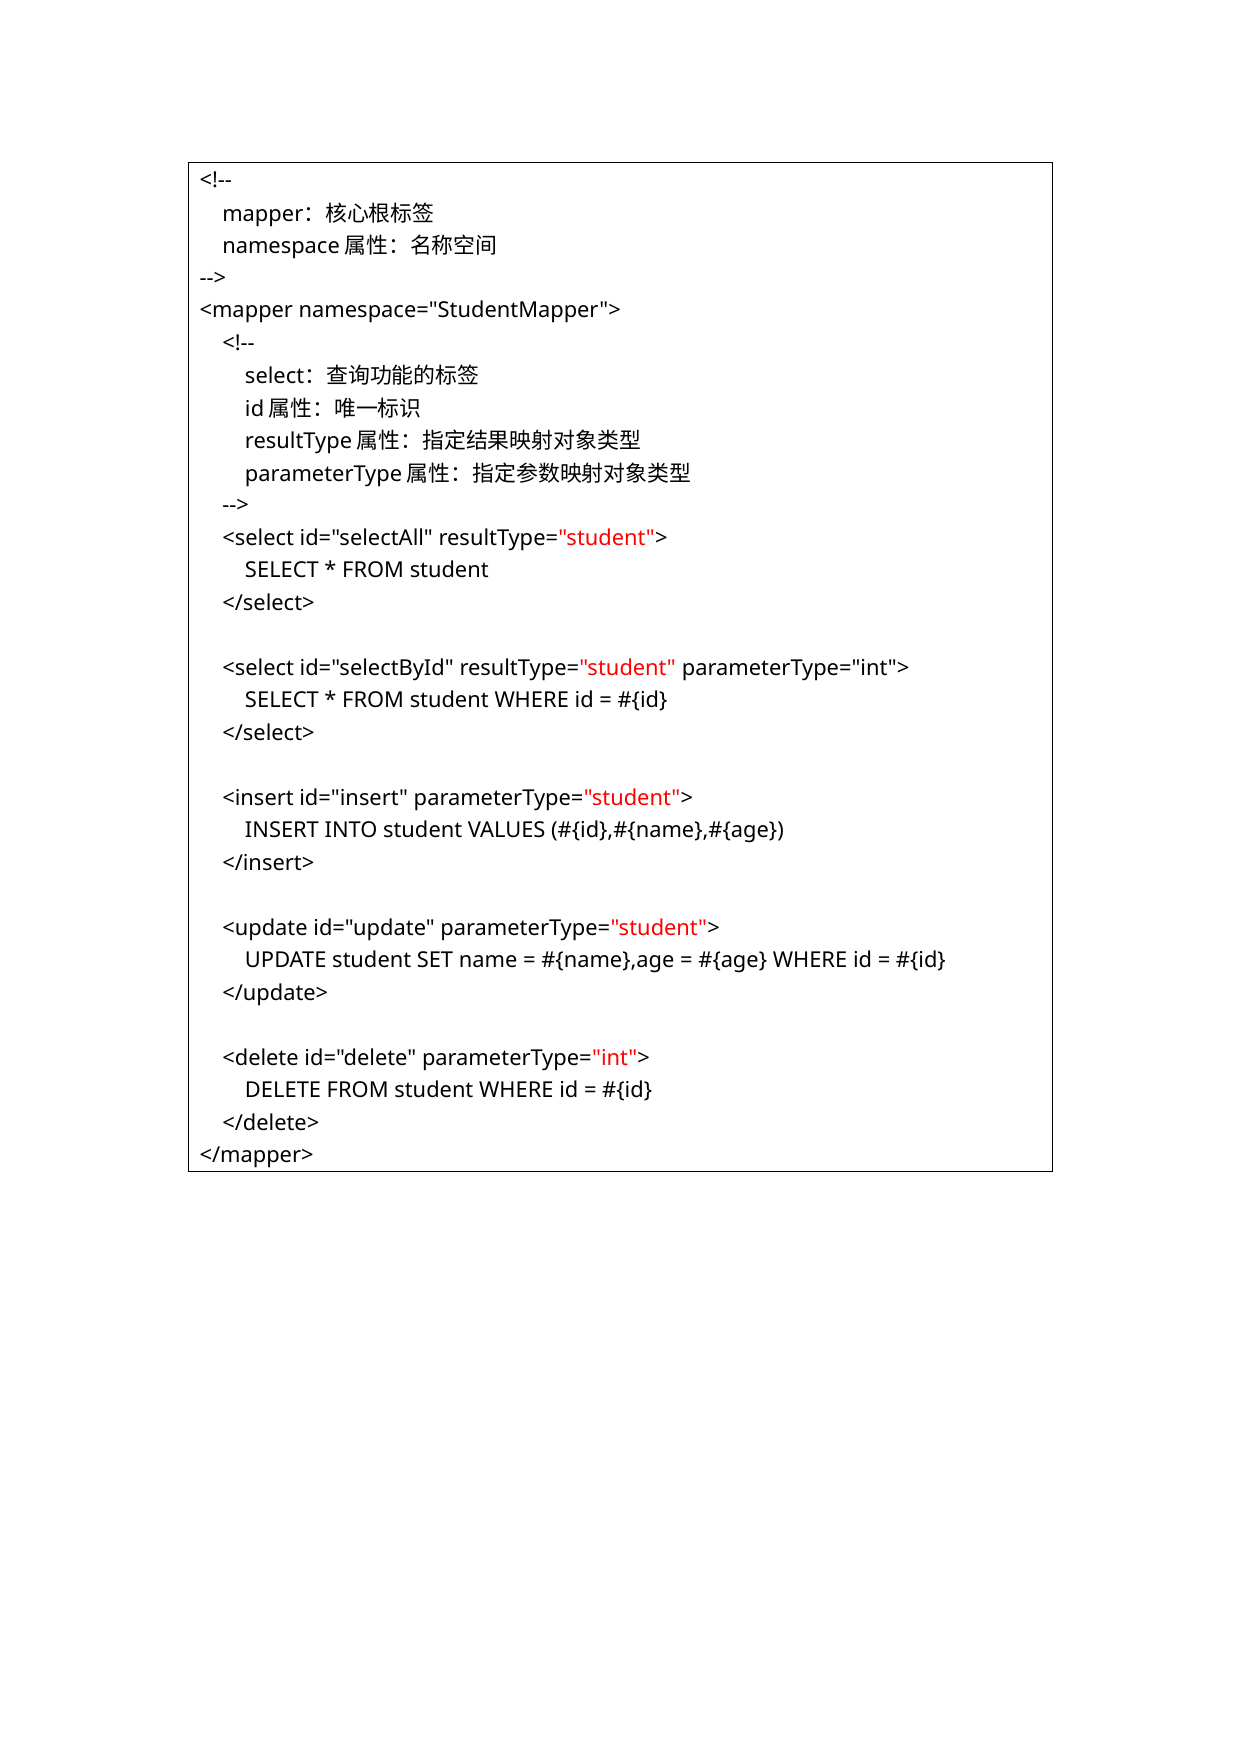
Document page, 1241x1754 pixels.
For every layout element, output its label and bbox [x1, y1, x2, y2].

table_header [189, 163, 1052, 1171]
